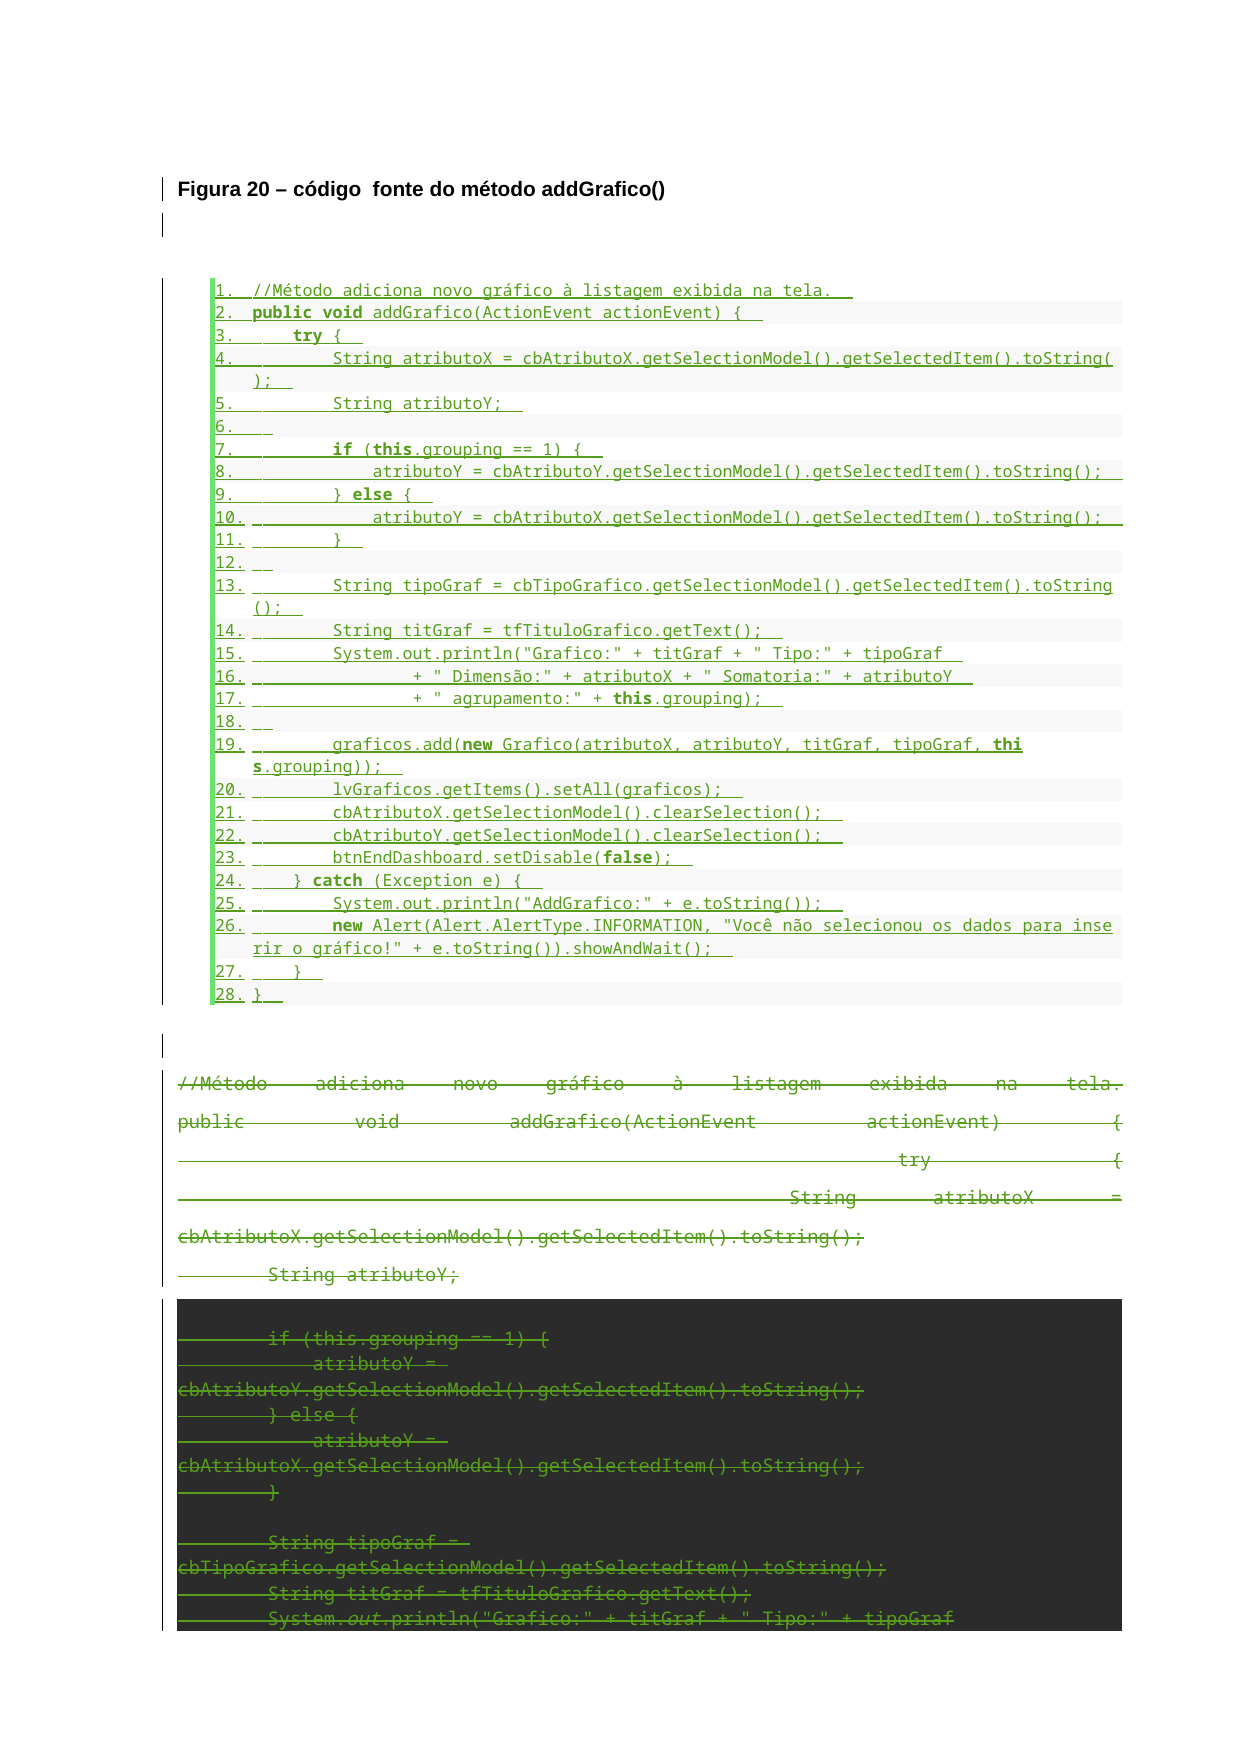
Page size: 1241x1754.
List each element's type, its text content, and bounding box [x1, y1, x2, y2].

text Figura 20 – código fonte do método addGrafico() [177, 177, 1122, 201]
